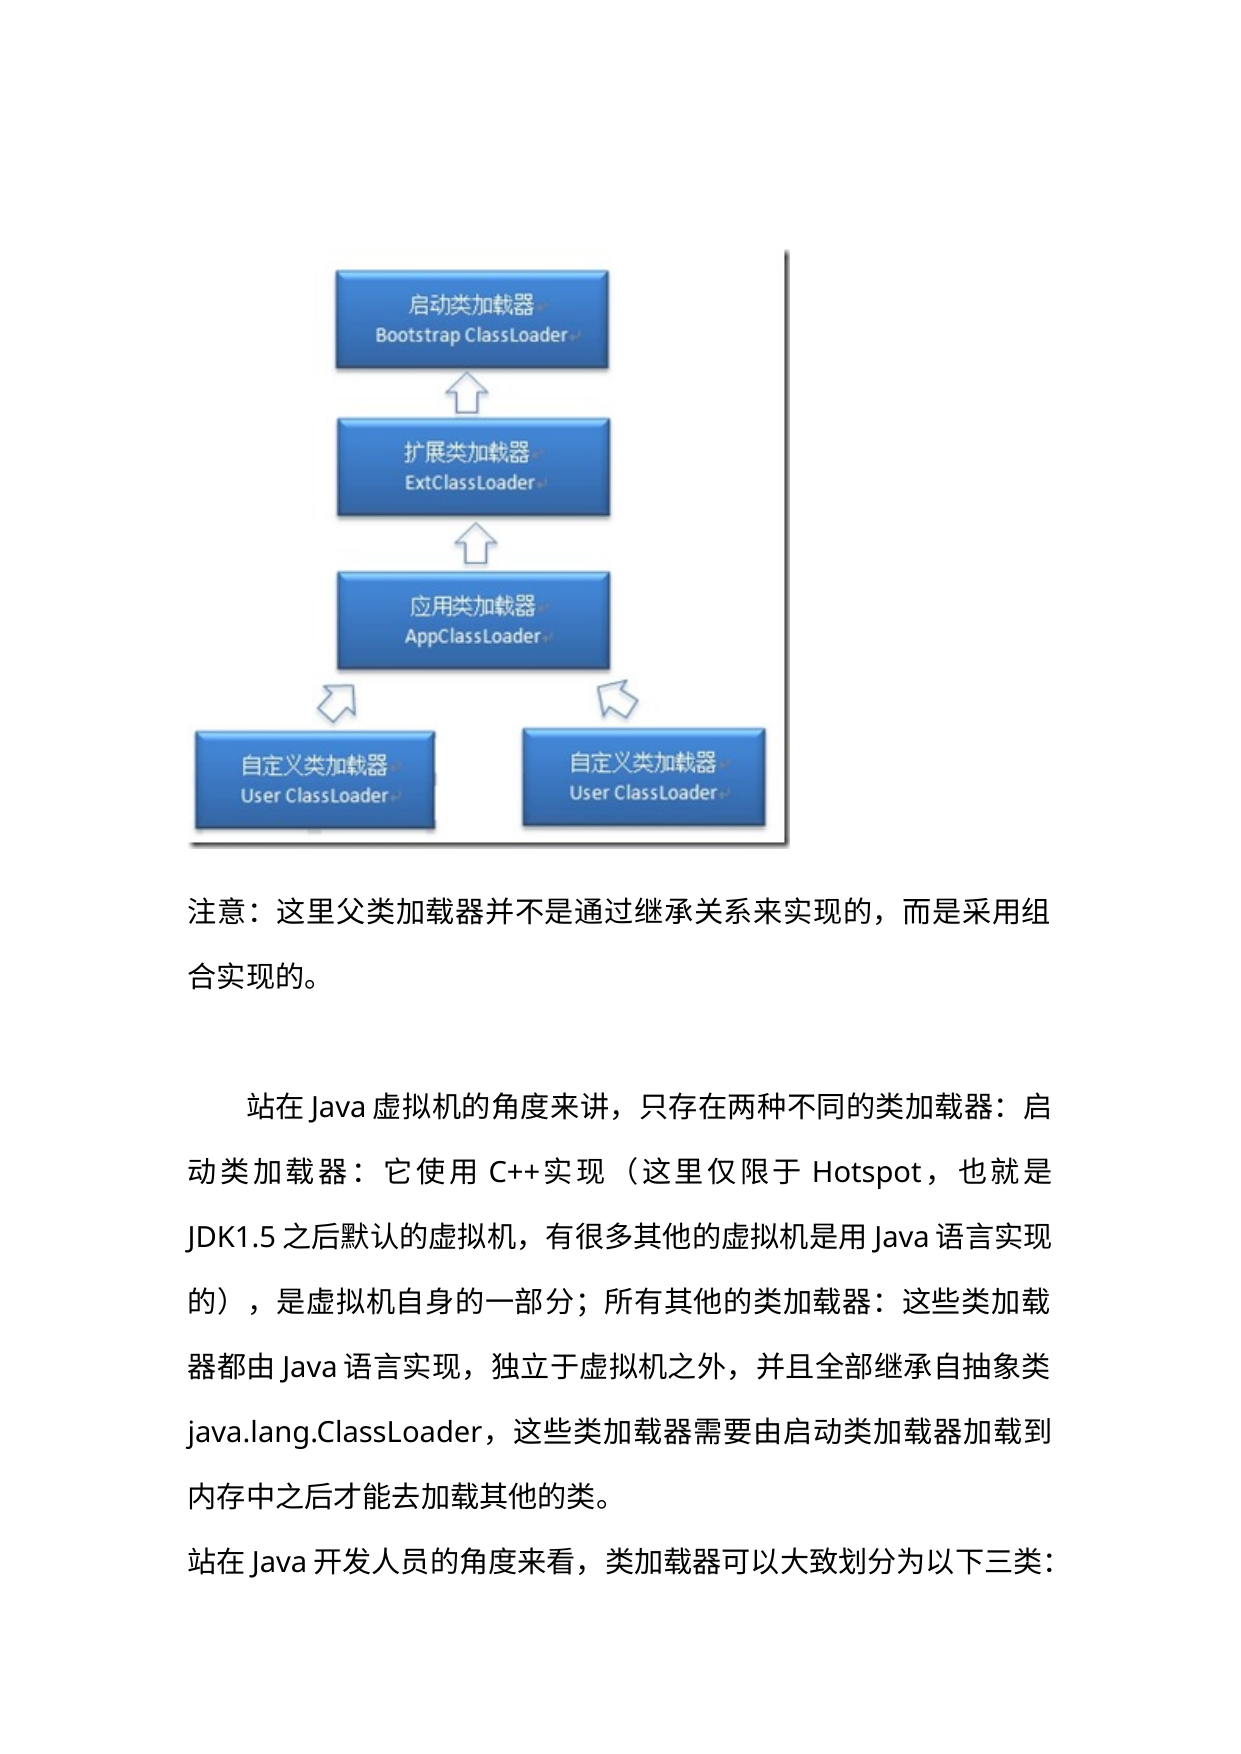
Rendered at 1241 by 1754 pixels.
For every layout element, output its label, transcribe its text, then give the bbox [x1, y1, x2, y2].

picture [187, 249, 790, 849]
text 注意：这里父类加载器并不是通过继承关系来实现的，而是采用组合实现的。 [187, 877, 1053, 1007]
text 站在Java虚拟机的角度来讲，只存在两种不同的类加载器：启动类加载器：它使用C++实现（这里仅限于Hotspot，也就是JDK1.5之后默认的虚拟机，有很多其他的虚拟机是用Java语言实现的），是虚拟机自身的一部分；所有其他的类加载器：这些类加载器都由Java语言实现，独立于虚拟机之外，并且全部继承自抽象类java.lang.ClassLoader，这些类加载器需要由启动类加载器加载到内存中之后才能去加载其他的类。 [187, 1072, 1053, 1527]
text 站在Java开发人员的角度来看，类加载器可以大致划分为以下三类： [187, 1527, 1053, 1592]
